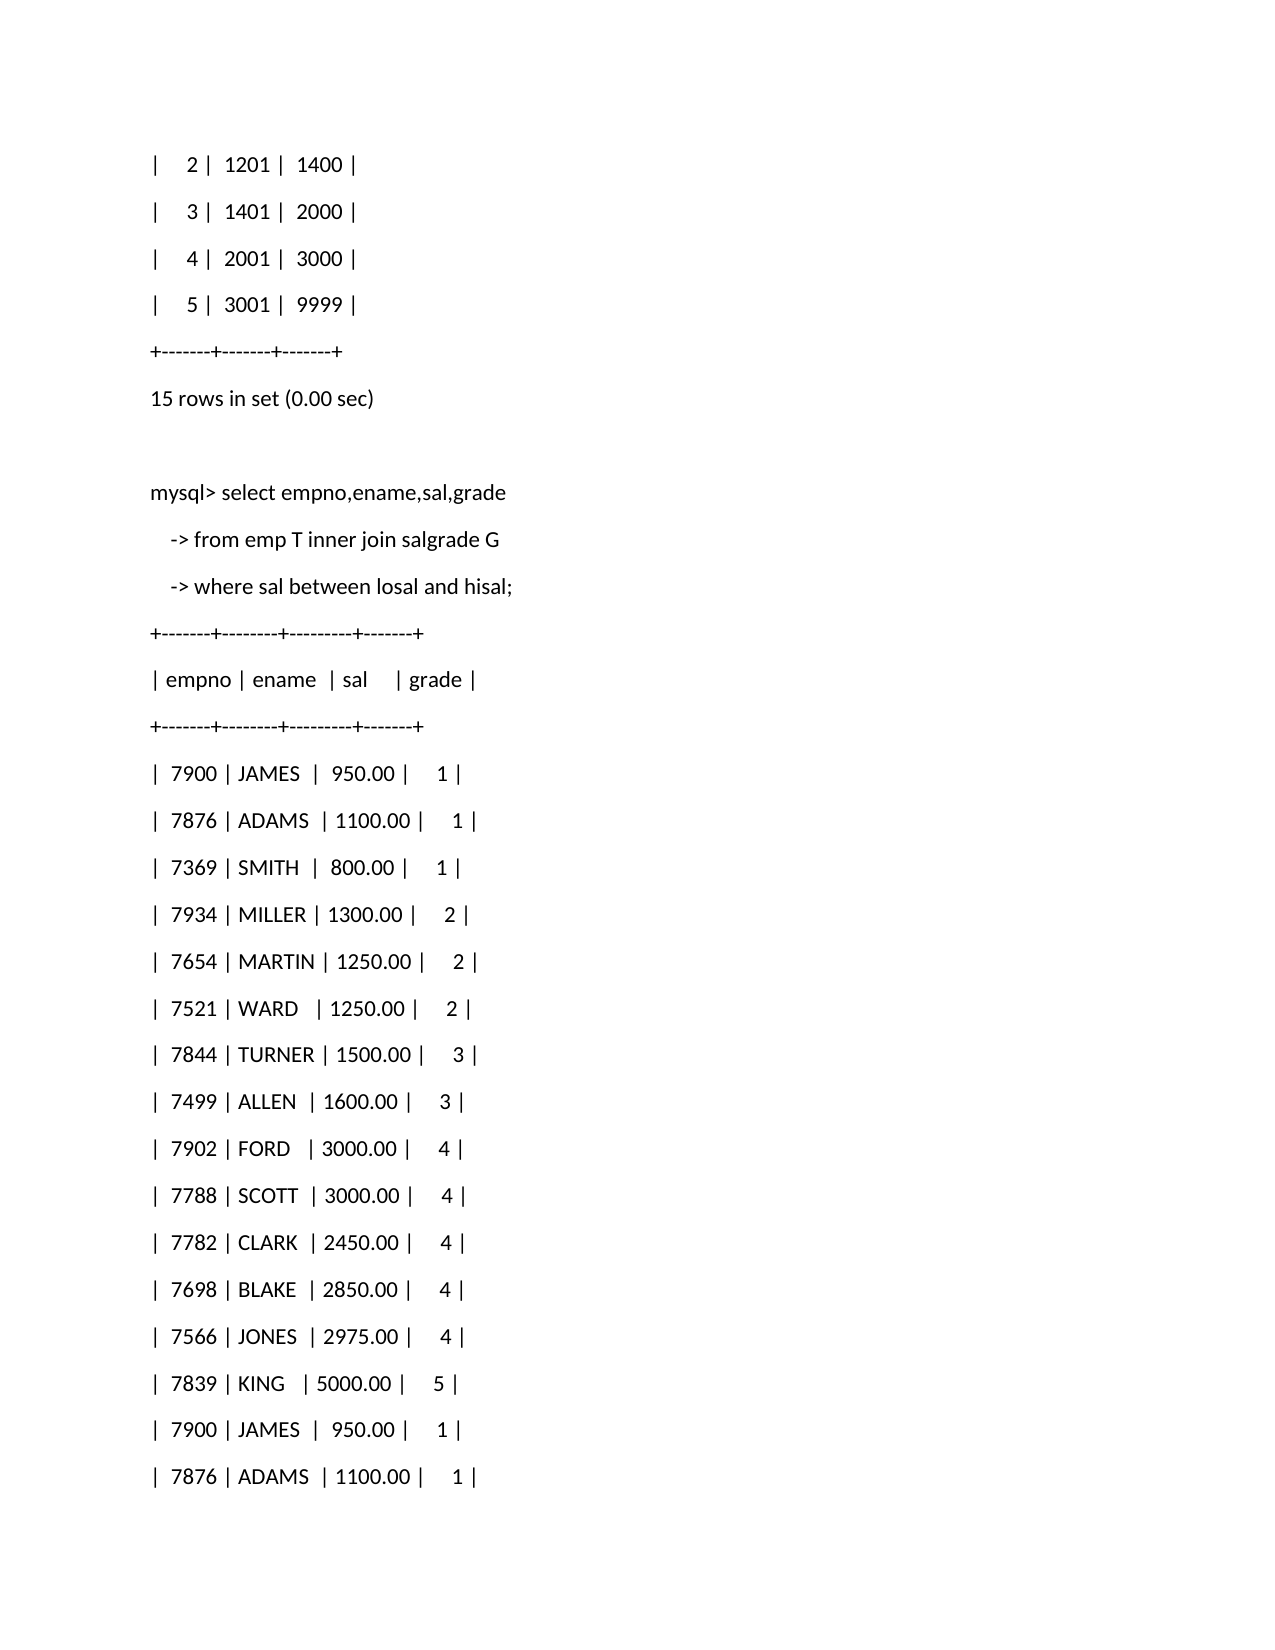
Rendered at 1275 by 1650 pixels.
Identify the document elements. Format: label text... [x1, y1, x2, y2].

text | 7934 | MILLER | 1300.00 | 2 | [150, 900, 1125, 928]
text | 7782 | CLARK | 2450.00 | 4 | [150, 1228, 1125, 1256]
text | 7844 | TURNER | 1500.00 | 3 | [150, 1041, 1125, 1069]
text -> where sal between losal and hisal; [150, 572, 1125, 600]
text | 7876 | ADAMS | 1100.00 | 1 | [150, 806, 1125, 834]
text | 7654 | MARTIN | 1250.00 | 2 | [150, 947, 1125, 975]
text +-------+-------+-------+ [150, 337, 1125, 366]
text | 5 | 3001 | 9999 | [150, 291, 1125, 319]
text | 7902 | FORD | 3000.00 | 4 | [150, 1134, 1125, 1162]
text | 7788 | SCOTT | 3000.00 | 4 | [150, 1181, 1125, 1209]
text | 7900 | JAMES | 950.00 | 1 | [150, 759, 1125, 787]
text | empno | ename | sal | grade | [150, 666, 1125, 694]
text | 7521 | WARD | 1250.00 | 2 | [150, 994, 1125, 1022]
text -> from emp T inner join salgrade G [150, 525, 1125, 553]
text +-------+--------+---------+-------+ [150, 712, 1125, 741]
text mysql> select empno,ename,sal,grade [150, 478, 1125, 506]
text | 7369 | SMITH | 800.00 | 1 | [150, 853, 1125, 881]
text | 7876 | ADAMS | 1100.00 | 1 | [150, 1462, 1125, 1491]
text | 2 | 1201 | 1400 | [150, 150, 1125, 178]
text +-------+--------+---------+-------+ [150, 619, 1125, 647]
text | 7900 | JAMES | 950.00 | 1 | [150, 1416, 1125, 1444]
text | 7566 | JONES | 2975.00 | 4 | [150, 1322, 1125, 1350]
text | 3 | 1401 | 2000 | [150, 197, 1125, 225]
text | 4 | 2001 | 3000 | [150, 244, 1125, 272]
text 15 rows in set (0.00 sec) [150, 384, 1125, 412]
text | 7839 | KING | 5000.00 | 5 | [150, 1369, 1125, 1397]
text | 7698 | BLAKE | 2850.00 | 4 | [150, 1275, 1125, 1303]
text | 7499 | ALLEN | 1600.00 | 3 | [150, 1087, 1125, 1116]
